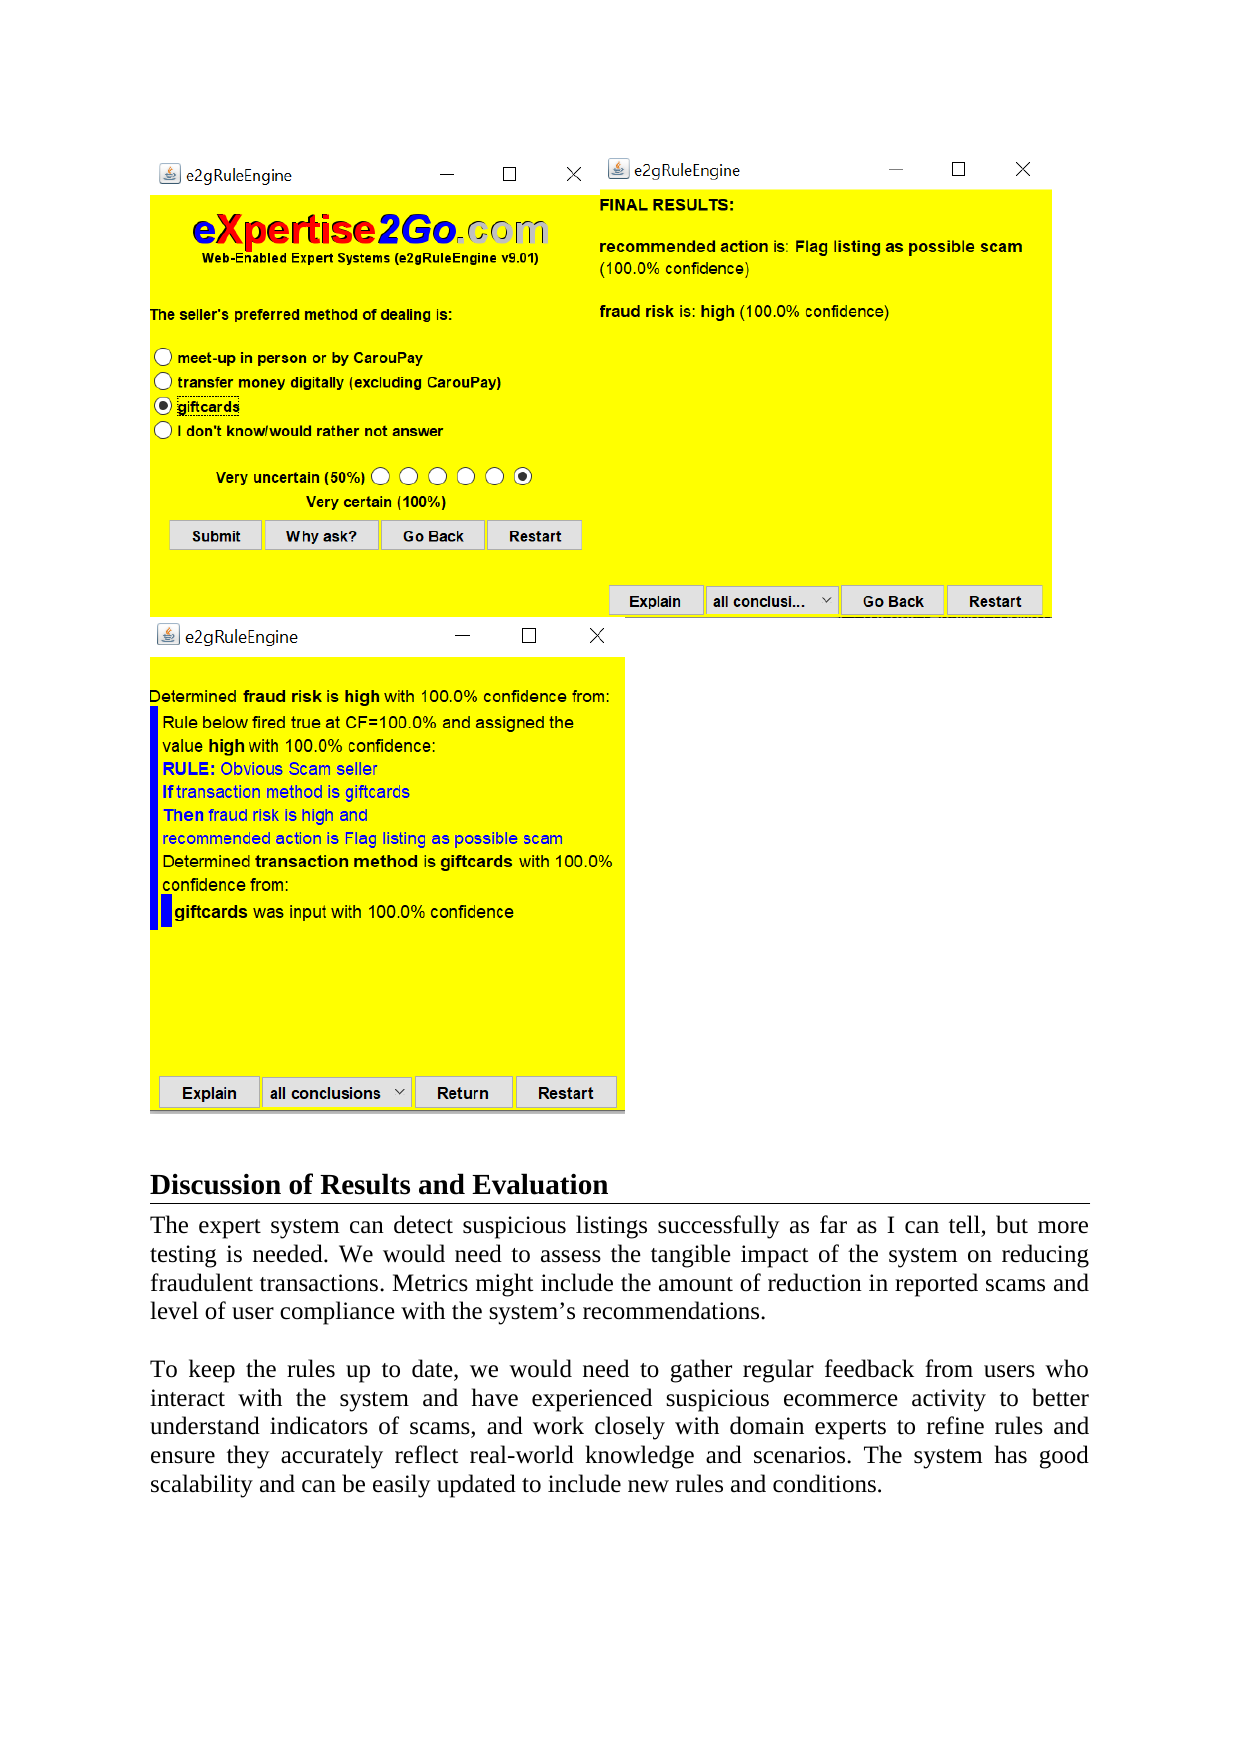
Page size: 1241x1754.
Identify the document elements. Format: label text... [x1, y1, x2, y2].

picture [150, 149, 1052, 1114]
text To keep the rules up to date, we would need to gather regular feedback from users who interact with the system and have experienced suspicious ecommerce activity to better understand indicators of scams, and work closely with domain experts to refine rules and ensure they accurately reflect real-world knowledge and scenarios. The system has good scalability and can be easily updated to include new rules and conditions. [150, 1354, 1090, 1498]
subtitle Discussion of Results and Evaluation [150, 1167, 1090, 1203]
text The expert system can detect suspicious listings successfully as far as I can tell, but more testing is needed. We would need to assess the tangible impact of the system on reducing fraudulent transactions. Metrics might include the amount of reduction in reported scams and level of user compliance with the system’s recommendations. [150, 1210, 1090, 1325]
